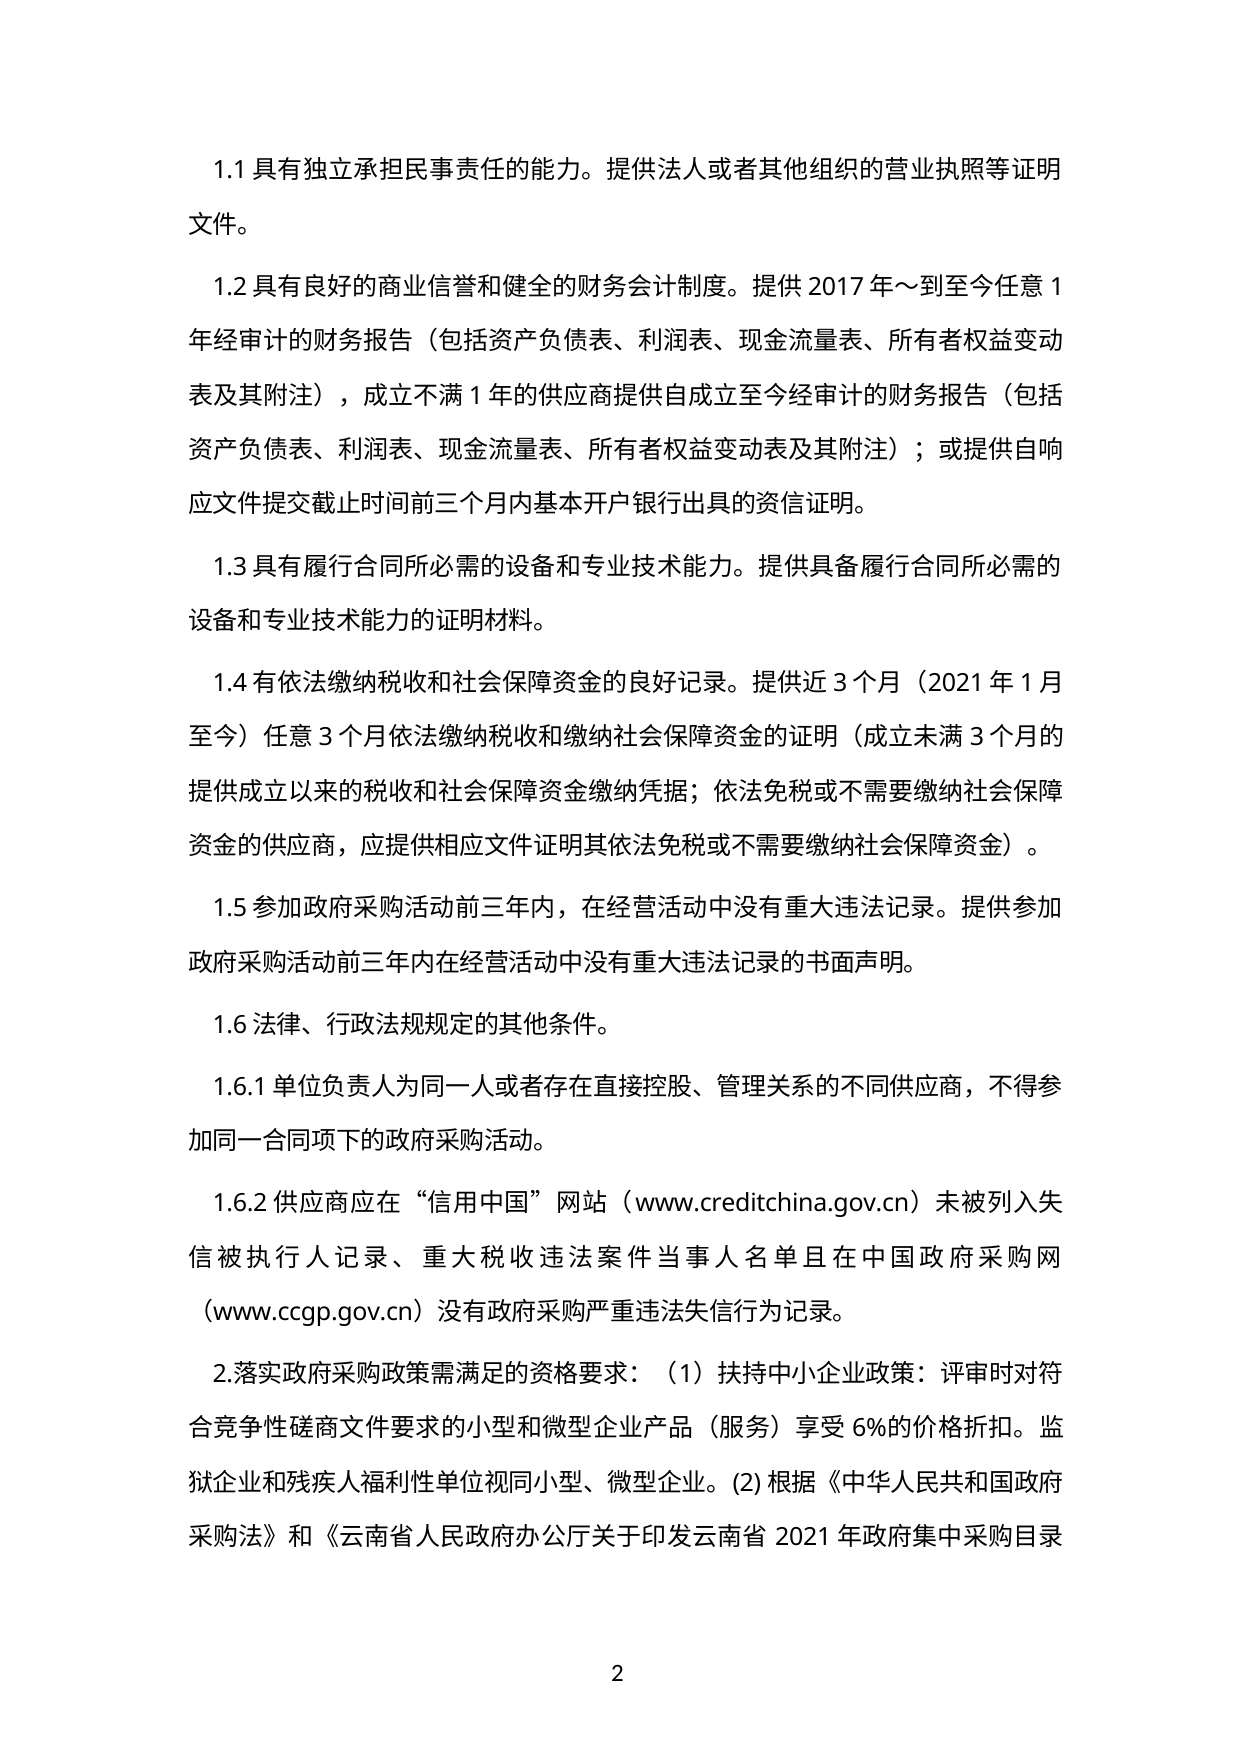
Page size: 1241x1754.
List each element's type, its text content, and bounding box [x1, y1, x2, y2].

subtitle 1.3具有履行合同所必需的设备和专业技术能力。提供具备履行合同所必需的设备和专业技术能力的证明材料。 [188, 546, 1064, 637]
subtitle 1.1具有独立承担民事责任的能力。提供法人或者其他组织的营业执照等证明文件。 [188, 150, 1064, 241]
subtitle 1.4有依法缴纳税收和社会保障资金的良好记录。提供近3个月（2021年1月至今）任意3个月依法缴纳税收和缴纳社会保障资金的证明（成立未满3个月的提供成立以来的税收和社会保障资金缴纳凭据；依法免税或不需要缴纳社会保障资金的供应商，应提供相应文件证明其依法免税或不需要缴纳社会保障资金）。 [188, 662, 1064, 862]
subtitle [188, 1353, 1064, 1553]
subtitle 1.6.1单位负责人为同一人或者存在直接控股、管理关系的不同供应商，不得参加同一合同项下的政府采购活动。 [188, 1066, 1064, 1157]
subtitle 1.6.2供应商应在“信用中国”网站（www.creditchina.gov.cn）未被列入失信被执行人记录、重大税收违法案件当事人名单且在中国政府采购网（www.ccgp.gov.cn）没有政府采购严重违法失信行为记录。 [188, 1183, 1064, 1328]
subtitle 1.6法律、行政法规规定的其他条件。 [188, 1004, 1064, 1040]
subtitle 1.2具有良好的商业信誉和健全的财务会计制度。提供2017年～到至今任意1年经审计的财务报告（包括资产负债表、利润表、现金流量表、所有者权益变动表及其附注），成立不满1年的供应商提供自成立至今经审计的财务报告（包括资产负债表、利润表、现金流量表、所有者权益变动表及其附注）；或提供自响应文件提交截止时间前三个月内基本开户银行出具的资信证明。 [188, 266, 1064, 520]
subtitle 1.5参加政府采购活动前三年内，在经营活动中没有重大违法记录。提供参加政府采购活动前三年内在经营活动中没有重大违法记录的书面声明。 [188, 888, 1064, 978]
